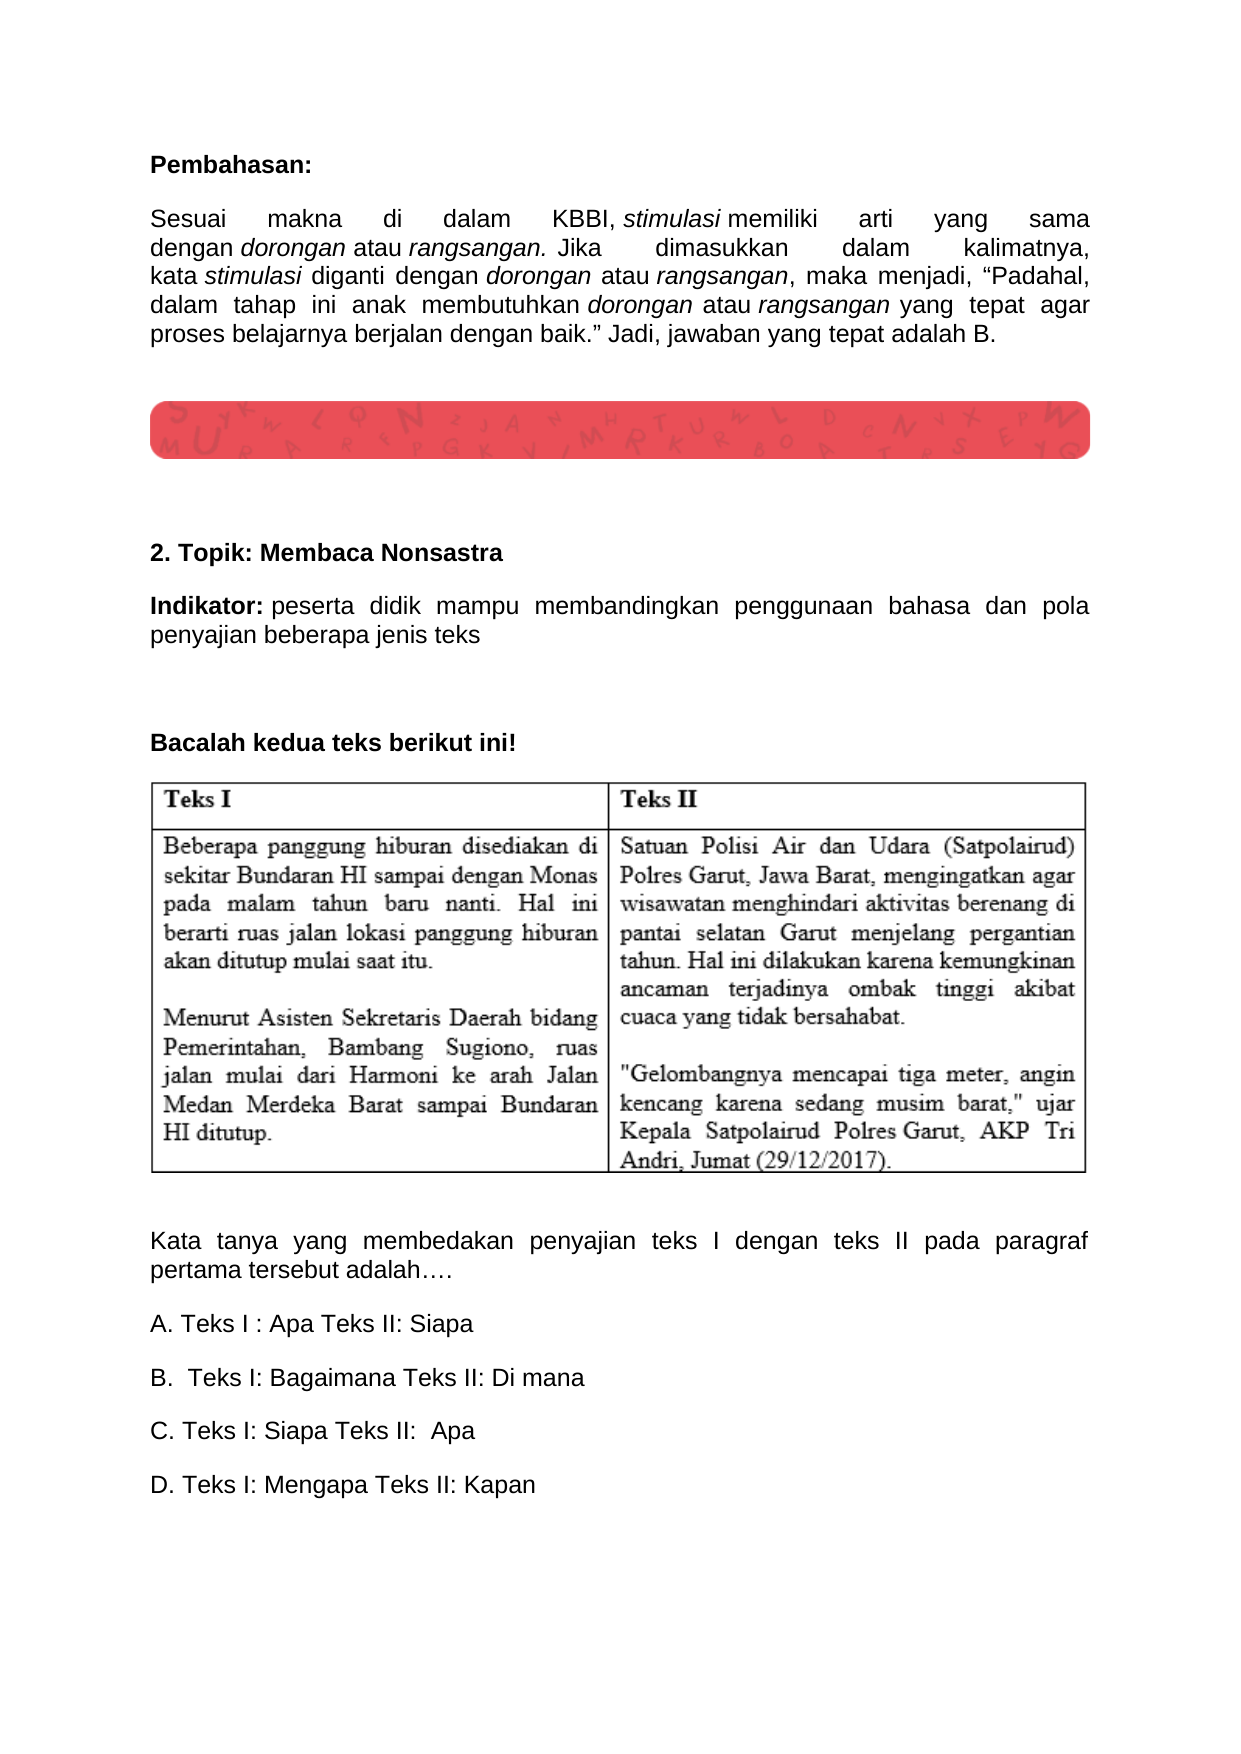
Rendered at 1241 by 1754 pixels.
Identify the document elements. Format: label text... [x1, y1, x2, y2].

text 2. Topik: Membaca Nonsastra [150, 537, 1090, 566]
text C. Teks I: Siapa Teks II: Apa [150, 1416, 1090, 1445]
text A. Teks I : Apa Teks II: Siapa [150, 1309, 1090, 1337]
text Sesuai makna di dalam KBBI, stimulasi memiliki arti yang sama dengan dorongan atau rangsangan. Jika dimasukkan dalam kalimatnya, kata stimulasi diganti dengan dorongan atau rangsangan, maka menjadi, “Padahal, dalam tahap ini anak membutuhkan dorongan atau rangsangan yang tepat agar proses belajarnya berjalan dengan baik.” Jadi, jawaban yang tepat adalah B. [150, 204, 1090, 347]
text B. Teks I: Bagaimana Teks II: Di mana [150, 1362, 1090, 1391]
text Pembahasan: [150, 150, 1090, 179]
picture [150, 401, 1091, 459]
picture [150, 781, 1091, 1173]
text Bacalah kedua teks berikut ini! [150, 727, 1090, 756]
text Kata tanya yang membedakan penyajian teks I dengan teks II pada paragraf pertama tersebut adalah…. [150, 1226, 1090, 1284]
text Indikator: peserta didik mampu membandingkan penggunaan bahasa dan pola penyajian beberapa jenis teks [150, 591, 1090, 649]
text D. Teks I: Mengapa Teks II: Kapan [150, 1470, 1090, 1499]
